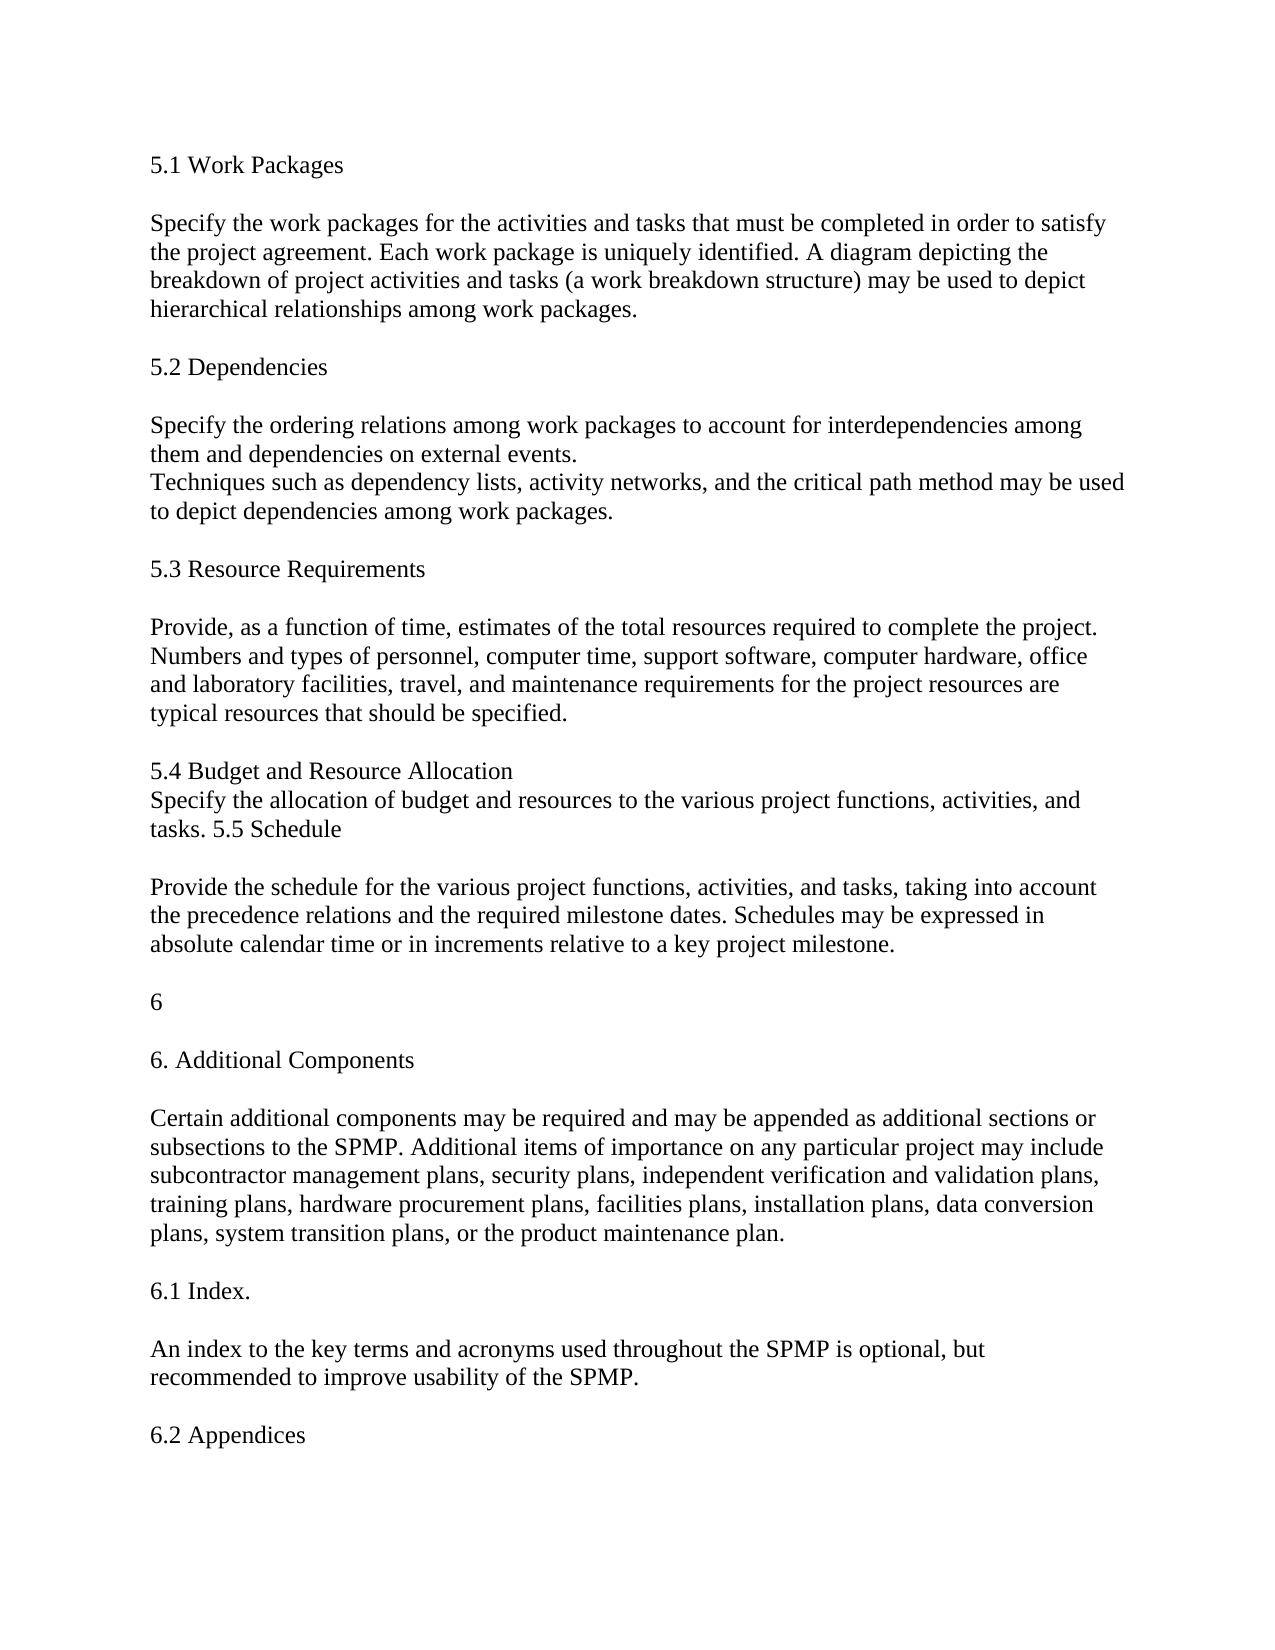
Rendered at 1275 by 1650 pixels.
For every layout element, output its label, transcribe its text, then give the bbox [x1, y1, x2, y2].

text 6.2 Appendices [150, 1420, 1125, 1449]
text 6. Additional Components [150, 1045, 1125, 1074]
text Provide, as a function of time, estimates of the total resources required to complete the project. Numbers and types of personnel, computer time, support software, computer hardware, office and laboratory facilities, travel, and maintenance requirements for the project resources are typical resources that should be specified. [150, 612, 1125, 727]
text 5.3 Resource Requirements [150, 554, 1125, 583]
text Provide the schedule for the various project functions, activities, and tasks, taking into account the precedence relations and the required milestone dates. Schedules may be expressed in absolute calendar time or in increments relative to a key project milestone. [150, 872, 1125, 958]
text 5.1 Work Packages [150, 150, 1125, 179]
text An index to the key terms and acronyms used throughout the SPMP is optional, but recommended to improve usability of the SPMP. [150, 1334, 1125, 1391]
text 6 [150, 987, 1125, 1016]
text 5.2 Dependencies [150, 352, 1125, 381]
text 5.4 Budget and Resource Allocation Specify the allocation of budget and resources to the various project functions, activities, and tasks. 5.5 Schedule [150, 756, 1125, 842]
text Specify the work packages for the activities and tasks that must be completed in order to satisfy the project agreement. Each work package is uniquely identified. A diagram depicting the breakdown of project activities and tasks (a work breakdown structure) may be used to depict hierarchical relationships among work packages. [150, 208, 1125, 323]
text 6.1 Index. [150, 1276, 1125, 1304]
text Certain additional components may be required and may be appended as additional sections or subsections to the SPMP. Additional items of importance on any particular project may include subcontractor management plans, security plans, independent verification and validation plans, training plans, hardware procurement plans, facilities plans, installation plans, data conversion plans, system transition plans, or the product maintenance plan. [150, 1103, 1125, 1247]
text Specify the ordering relations among work packages to account for interdependencies among them and dependencies on external events. Techniques such as dependency lists, activity networks, and the critical path method may be used to depict dependencies among work packages. [150, 410, 1125, 525]
